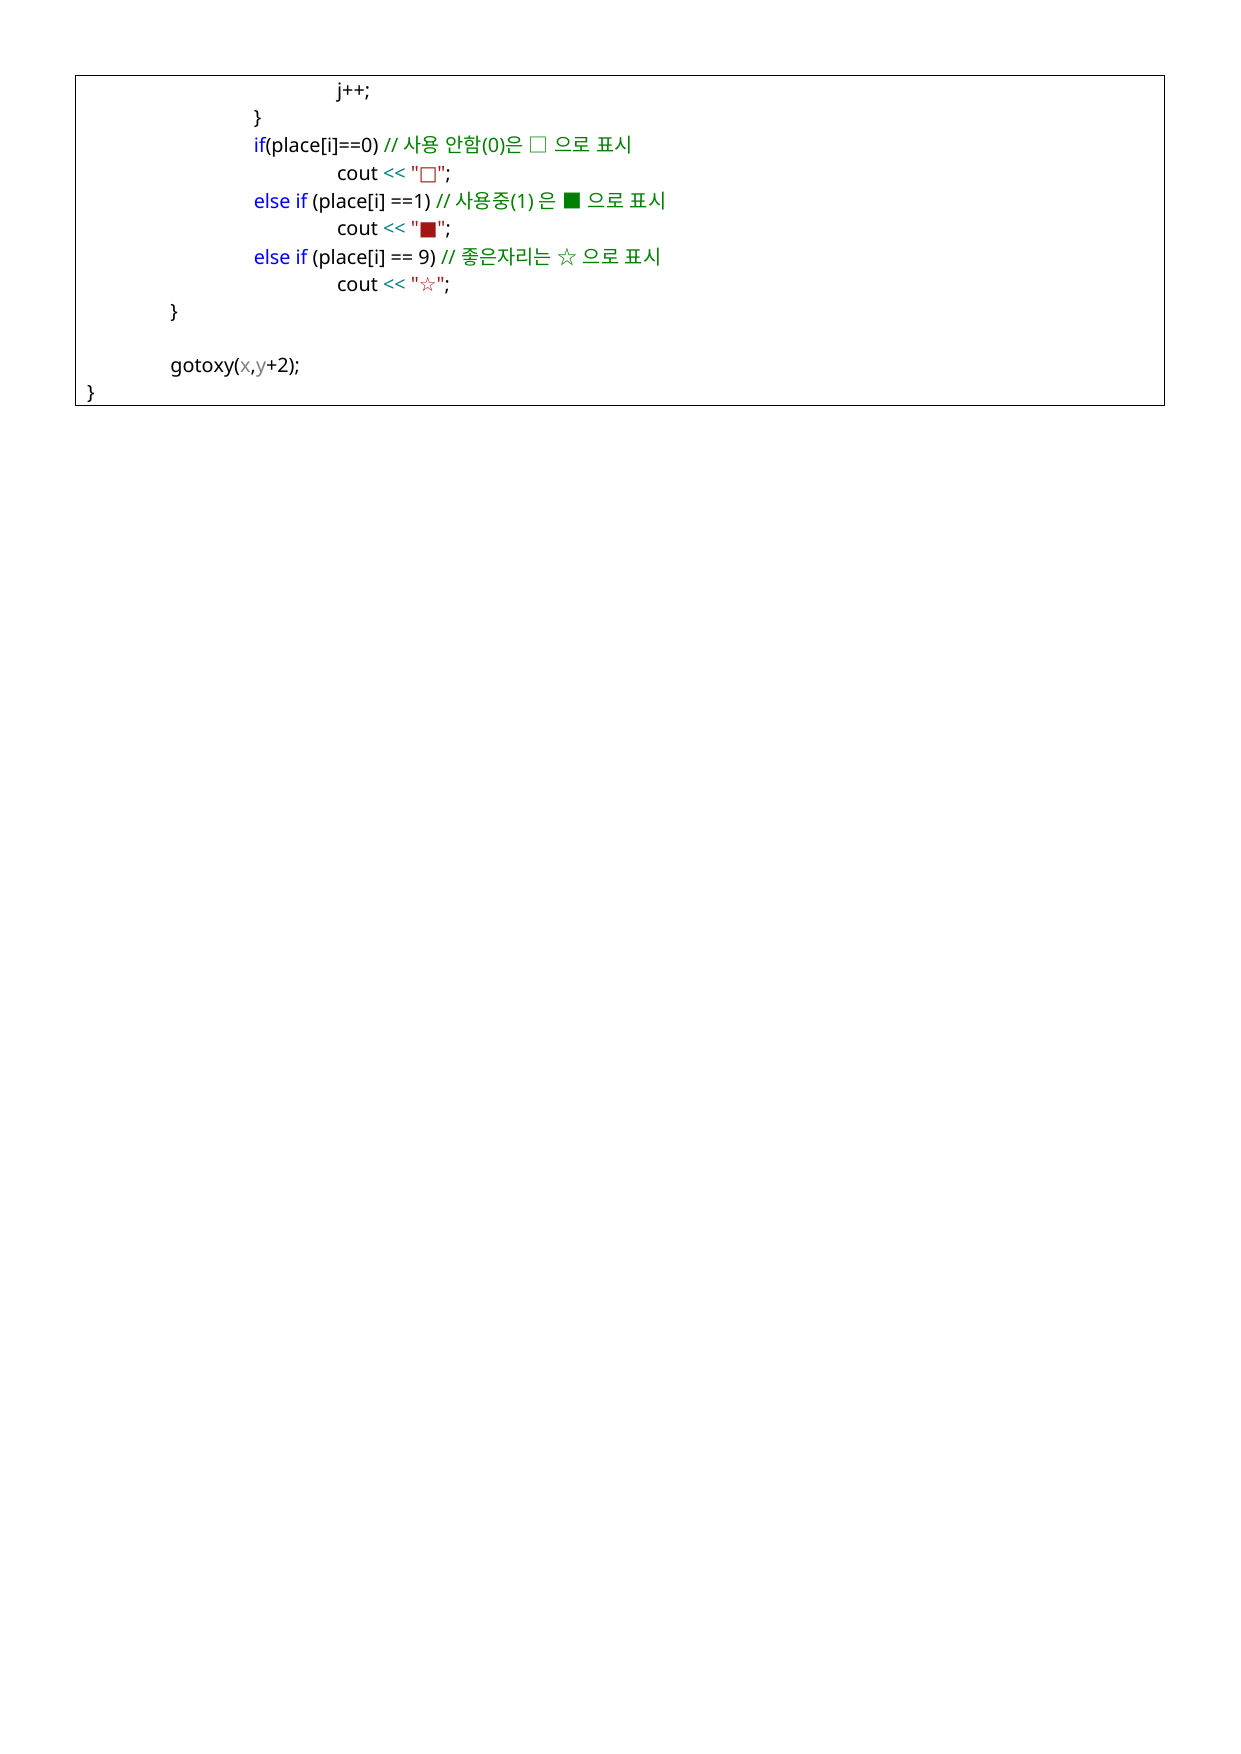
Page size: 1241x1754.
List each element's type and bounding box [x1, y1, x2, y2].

table_cell [76, 76, 1164, 405]
